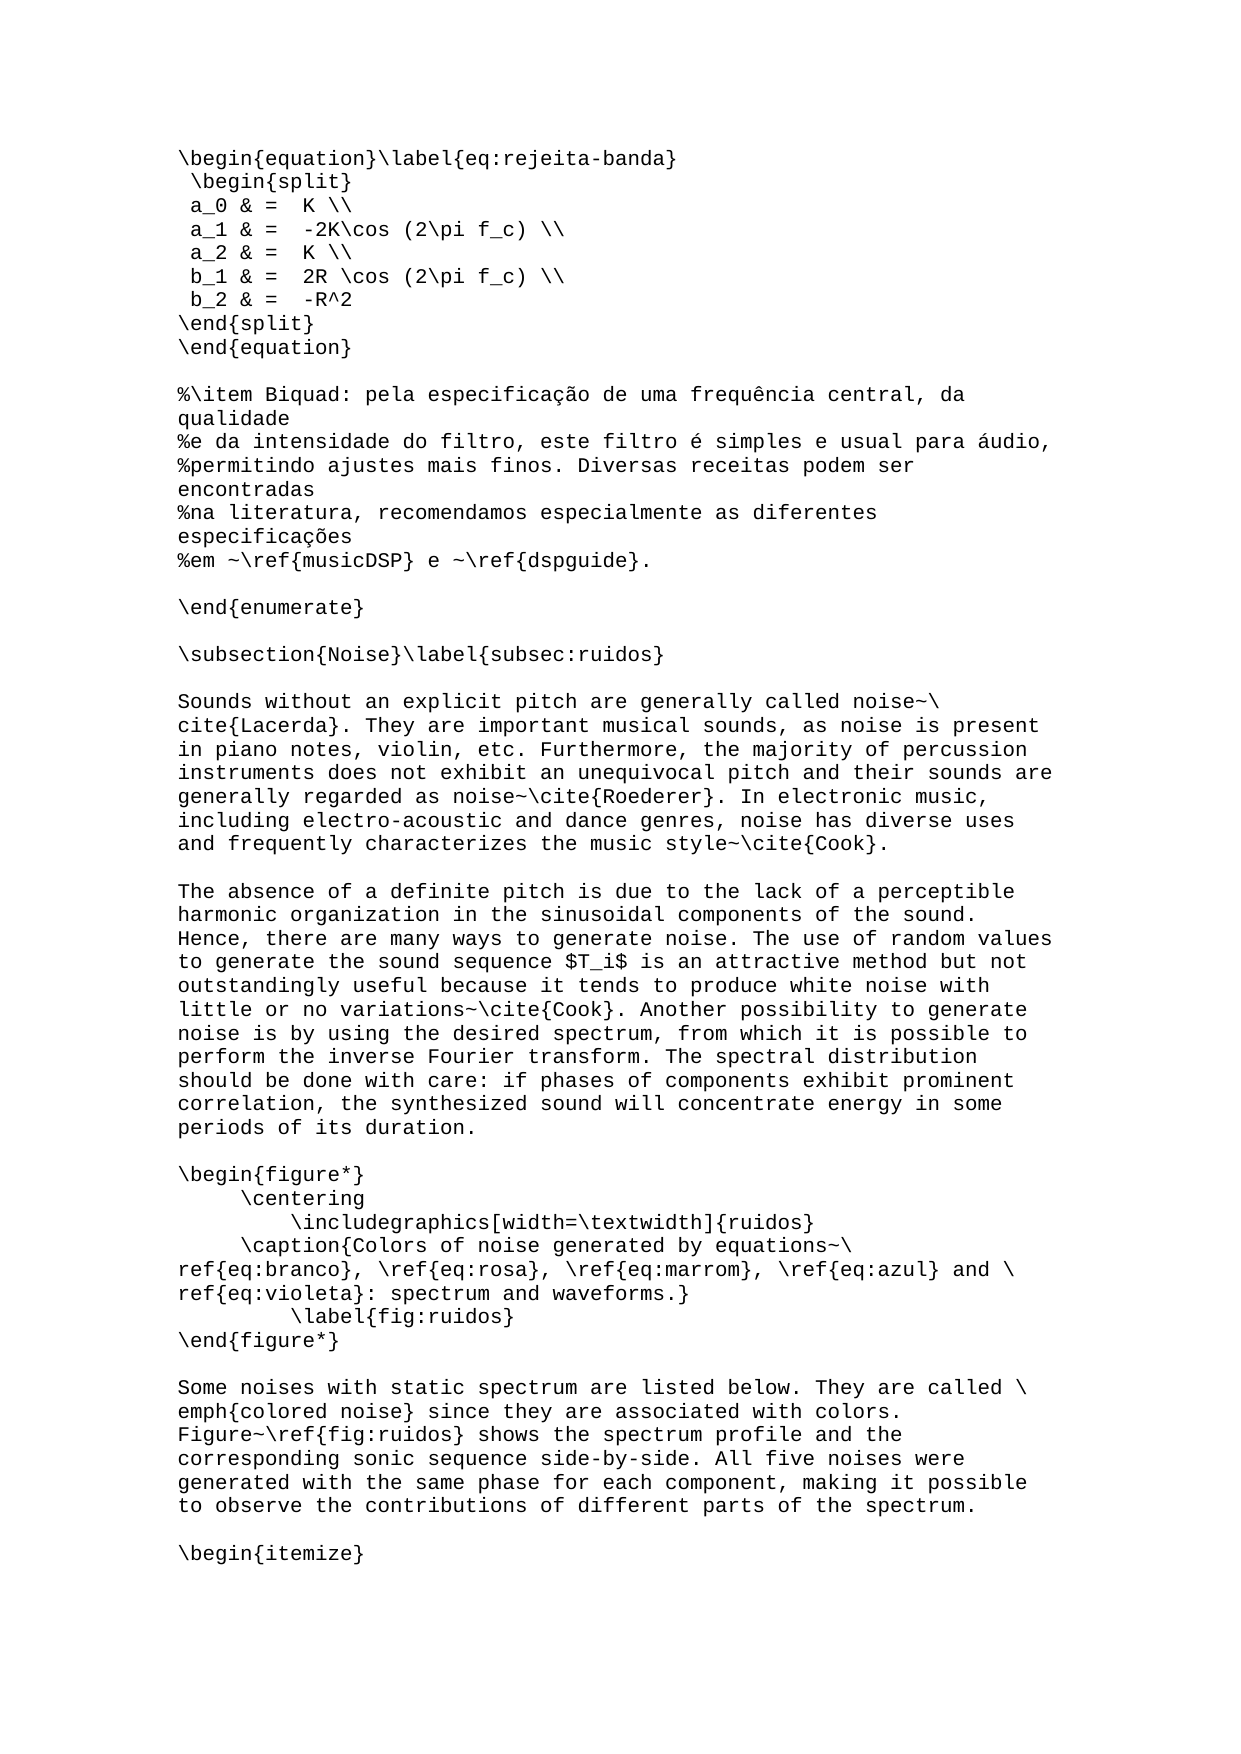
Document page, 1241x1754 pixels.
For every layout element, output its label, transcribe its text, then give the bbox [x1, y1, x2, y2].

text \begin{itemize} [177, 1543, 1063, 1566]
text b_2 & = -R^2 [177, 289, 1063, 313]
text \label{fig:ruidos} [177, 1306, 1063, 1330]
text \end{figure*} [177, 1330, 1063, 1353]
text \end{enumerate} [177, 597, 1063, 621]
text %na literatura, recomendamos especialmente as diferentes especificações [177, 502, 1063, 549]
text %em ~\ref{musicDSP} e ~\ref{dspguide}. [177, 549, 1063, 573]
text \end{split} [177, 313, 1063, 337]
text The absence of a definite pitch is due to the lack of a perceptible harmonic organization in the sinusoidal components of the sound. [177, 881, 1063, 928]
text \caption{Colors of noise generated by equations~\ref{eq:branco}, \ref{eq:rosa}, \ref{eq:marrom}, \ref{eq:azul} and \ref{eq:violeta}: spectrum and waveforms.} [177, 1235, 1063, 1306]
text Sounds without an explicit pitch are generally called noise~\cite{Lacerda}. They are important musical sounds, as noise is present in piano notes, violin, etc. Furthermore, the majority of percussion instruments does not exhibit an unequivocal pitch and their sounds are generally regarded as noise~\cite{Roederer}. In electronic music, including electro-acoustic and dance genres, noise has diverse uses and frequently characterizes the music style~\cite{Cook}. [177, 691, 1063, 857]
text \begin{figure*} [177, 1164, 1063, 1188]
text Figure~\ref{fig:ruidos} shows the spectrum profile and the corresponding sonic sequence side-by-side. All five noises were generated with the same phase for each component, making it possible to observe the contributions of different parts of the spectrum. [177, 1424, 1063, 1519]
text %e da intensidade do filtro, este filtro é simples e usual para áudio, [177, 431, 1063, 455]
text a_1 & = -2K\cos (2\pi f_c) \\ [177, 218, 1063, 242]
text a_0 & = K \\ [177, 195, 1063, 218]
text %\item Biquad: pela especificação de uma frequência central, da qualidade [177, 384, 1063, 431]
text a_2 & = K \\ [177, 242, 1063, 266]
text \begin{split} [177, 171, 1063, 195]
text \centering [177, 1188, 1063, 1212]
text b_1 & = 2R \cos (2\pi f_c) \\ [177, 266, 1063, 289]
text %permitindo ajustes mais finos. Diversas receitas podem ser encontradas [177, 455, 1063, 502]
text \includegraphics[width=\textwidth]{ruidos} [177, 1212, 1063, 1235]
text Some noises with static spectrum are listed below. They are called \emph{colored noise} since they are associated with colors. [177, 1377, 1063, 1424]
text \subsection{Noise}\label{subsec:ruidos} [177, 644, 1063, 668]
text \end{equation} [177, 337, 1063, 360]
text Hence, there are many ways to generate noise. The use of random values to generate the sound sequence $T_i$ is an attractive method but not outstandingly useful because it tends to produce white noise with little or no variations~\cite{Cook}. Another possibility to generate noise is by using the desired spectrum, from which it is possible to perform the inverse Fourier transform. The spectral distribution should be done with care: if phases of components exhibit prominent correlation, the synthesized sound will concentrate energy in some periods of its duration. [177, 928, 1063, 1141]
text \begin{equation}\label{eq:rejeita-banda} [177, 148, 1063, 171]
